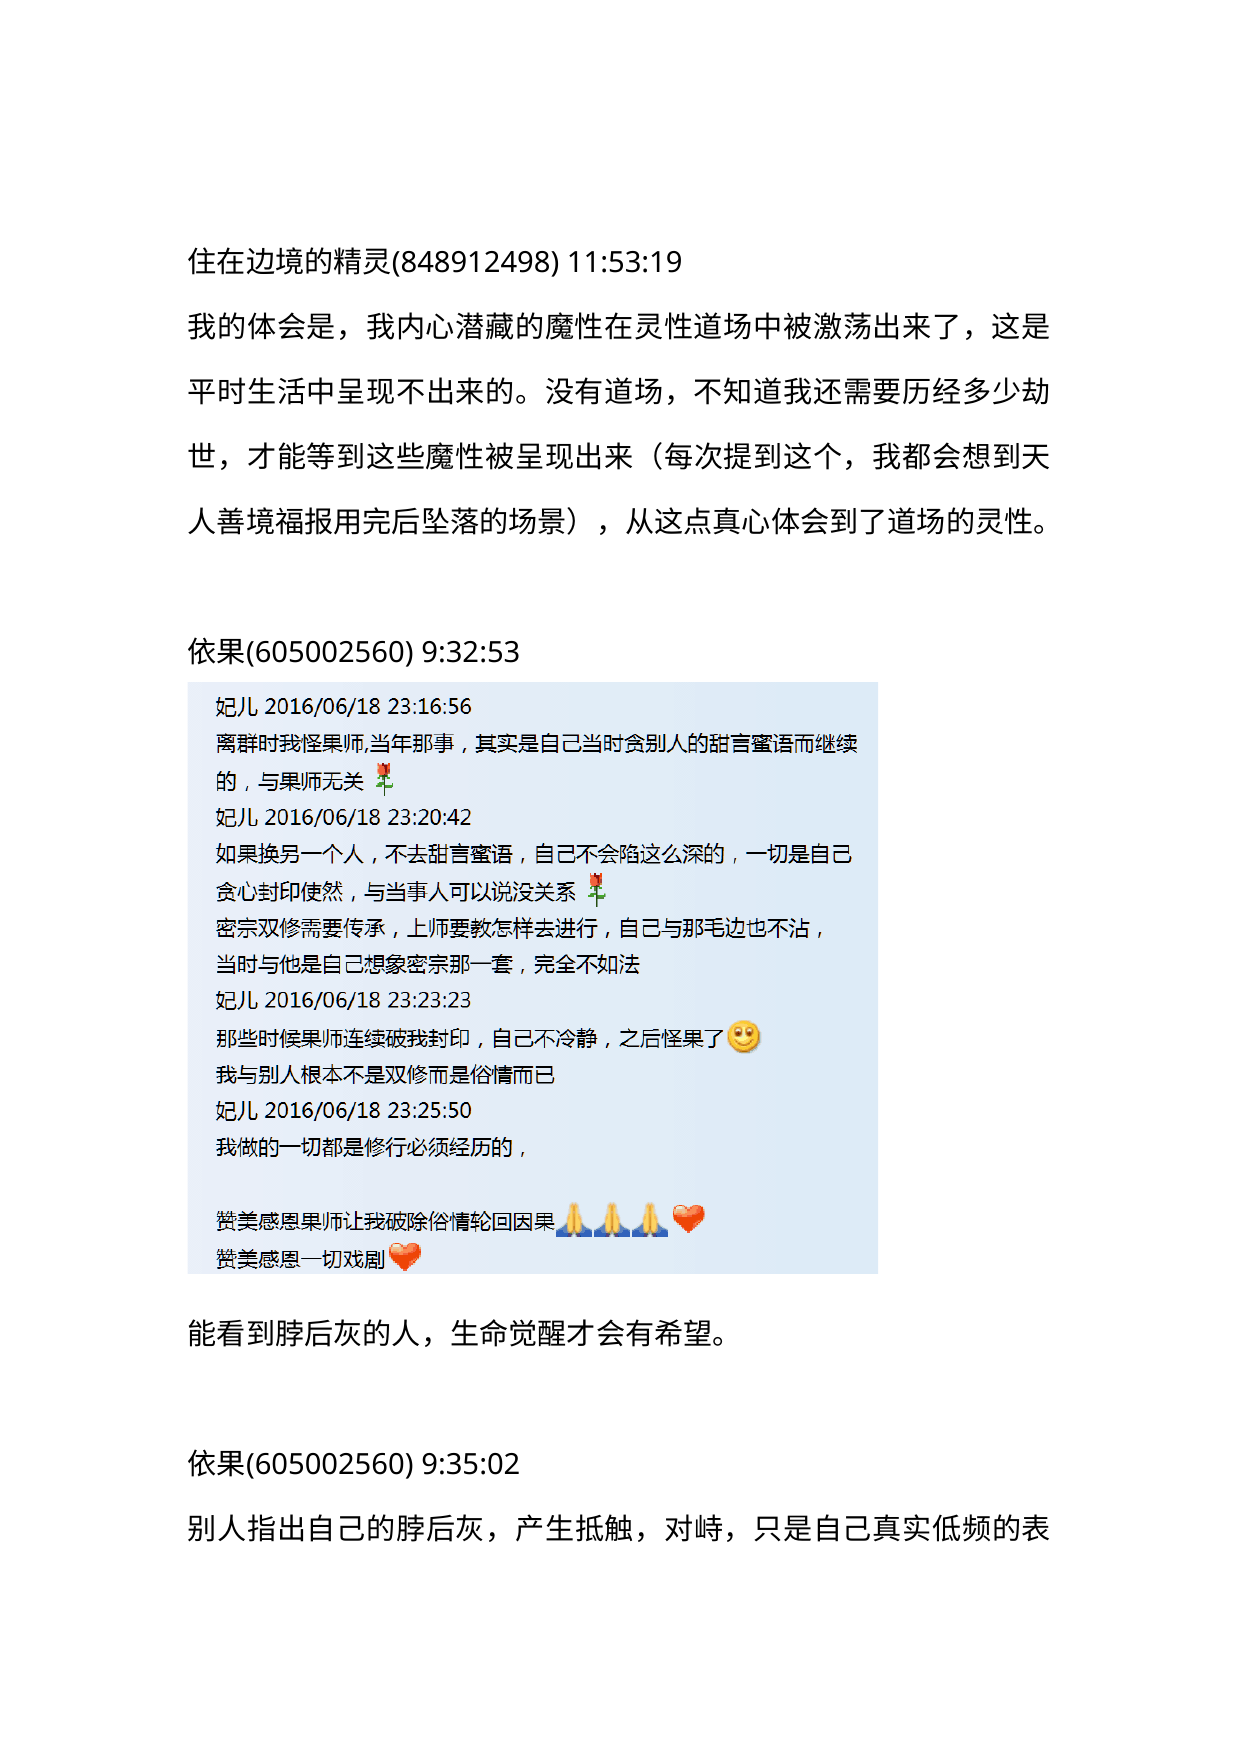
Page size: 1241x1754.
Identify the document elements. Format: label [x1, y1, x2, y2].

text [187, 162, 1053, 1559]
picture [187, 682, 879, 1274]
